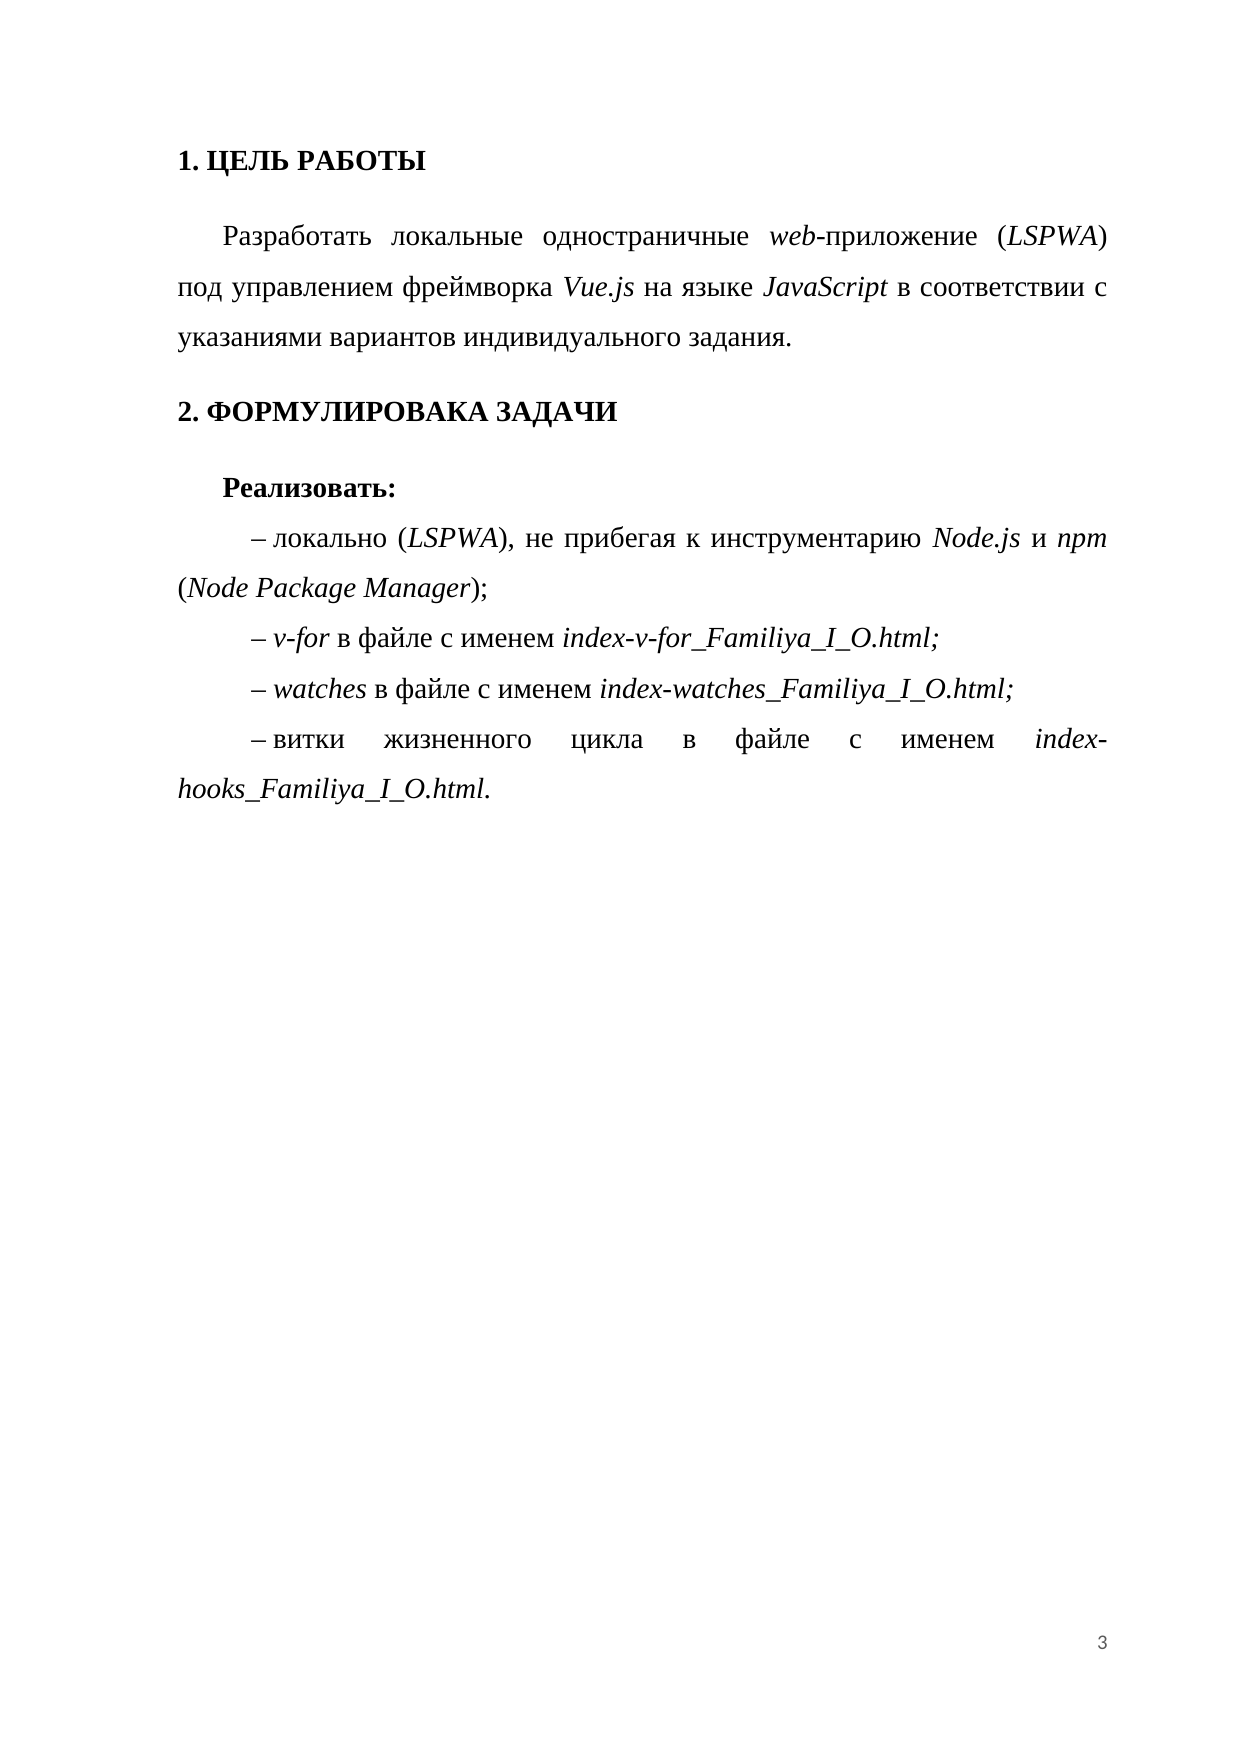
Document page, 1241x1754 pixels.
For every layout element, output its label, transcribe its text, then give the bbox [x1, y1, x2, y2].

text Разработать локальные одностраничные web-приложение (LSPWA) под управлением фреймворка Vue.js на языке JavaScript в соответствии с указаниями вариантов индивидуального задания. [177, 218, 1107, 353]
text Реализовать: [177, 470, 1107, 503]
text – витки жизненного цикла в файле с именем index-hooks_Familiya_I_O.html. [177, 721, 1107, 805]
text – v-for в файле с именем index-v-for_Familiya_I_O.html; [177, 621, 1107, 654]
text – watches в файле с именем index-watches_Familiya_I_O.html; [177, 671, 1107, 704]
text – локально (LSPWA), не прибегая к инструментарию Node.js и npm (Node Package Manager); [177, 520, 1107, 604]
text Цель работы [177, 143, 1107, 177]
text ФОРМУЛИРОВАКА ЗАДАЧИ [177, 394, 1107, 428]
